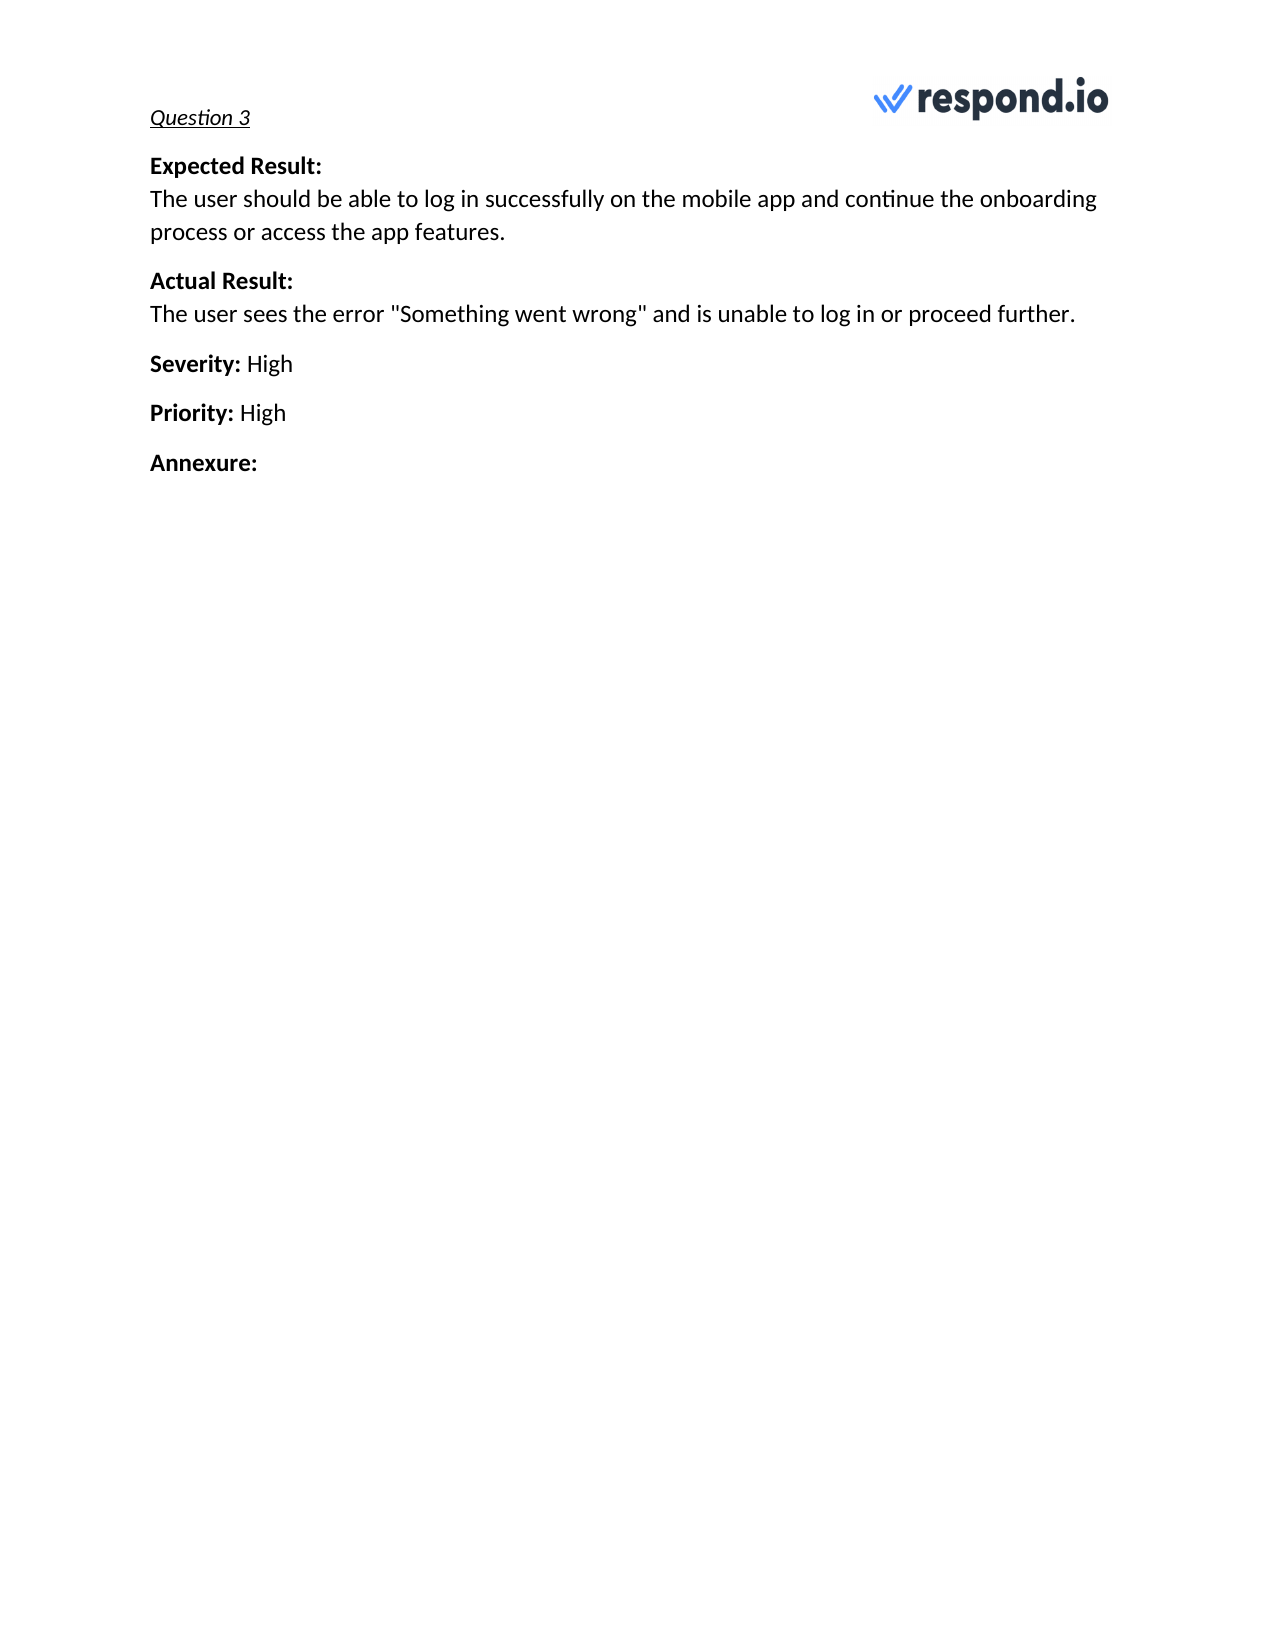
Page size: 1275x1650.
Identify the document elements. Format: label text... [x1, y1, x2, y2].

picture [872, 76, 1112, 126]
text Actual Result: The user sees the error "Something went wrong" and is unable to log in or proceed further. [150, 265, 1125, 329]
text Annexure: [150, 447, 1125, 478]
text Expected Result: The user should be able to log in successfully on the mobile app and continue the onboarding process or access the app features. [150, 150, 1125, 246]
text Priority: High [150, 397, 1125, 428]
text Severity: High [150, 348, 1125, 378]
